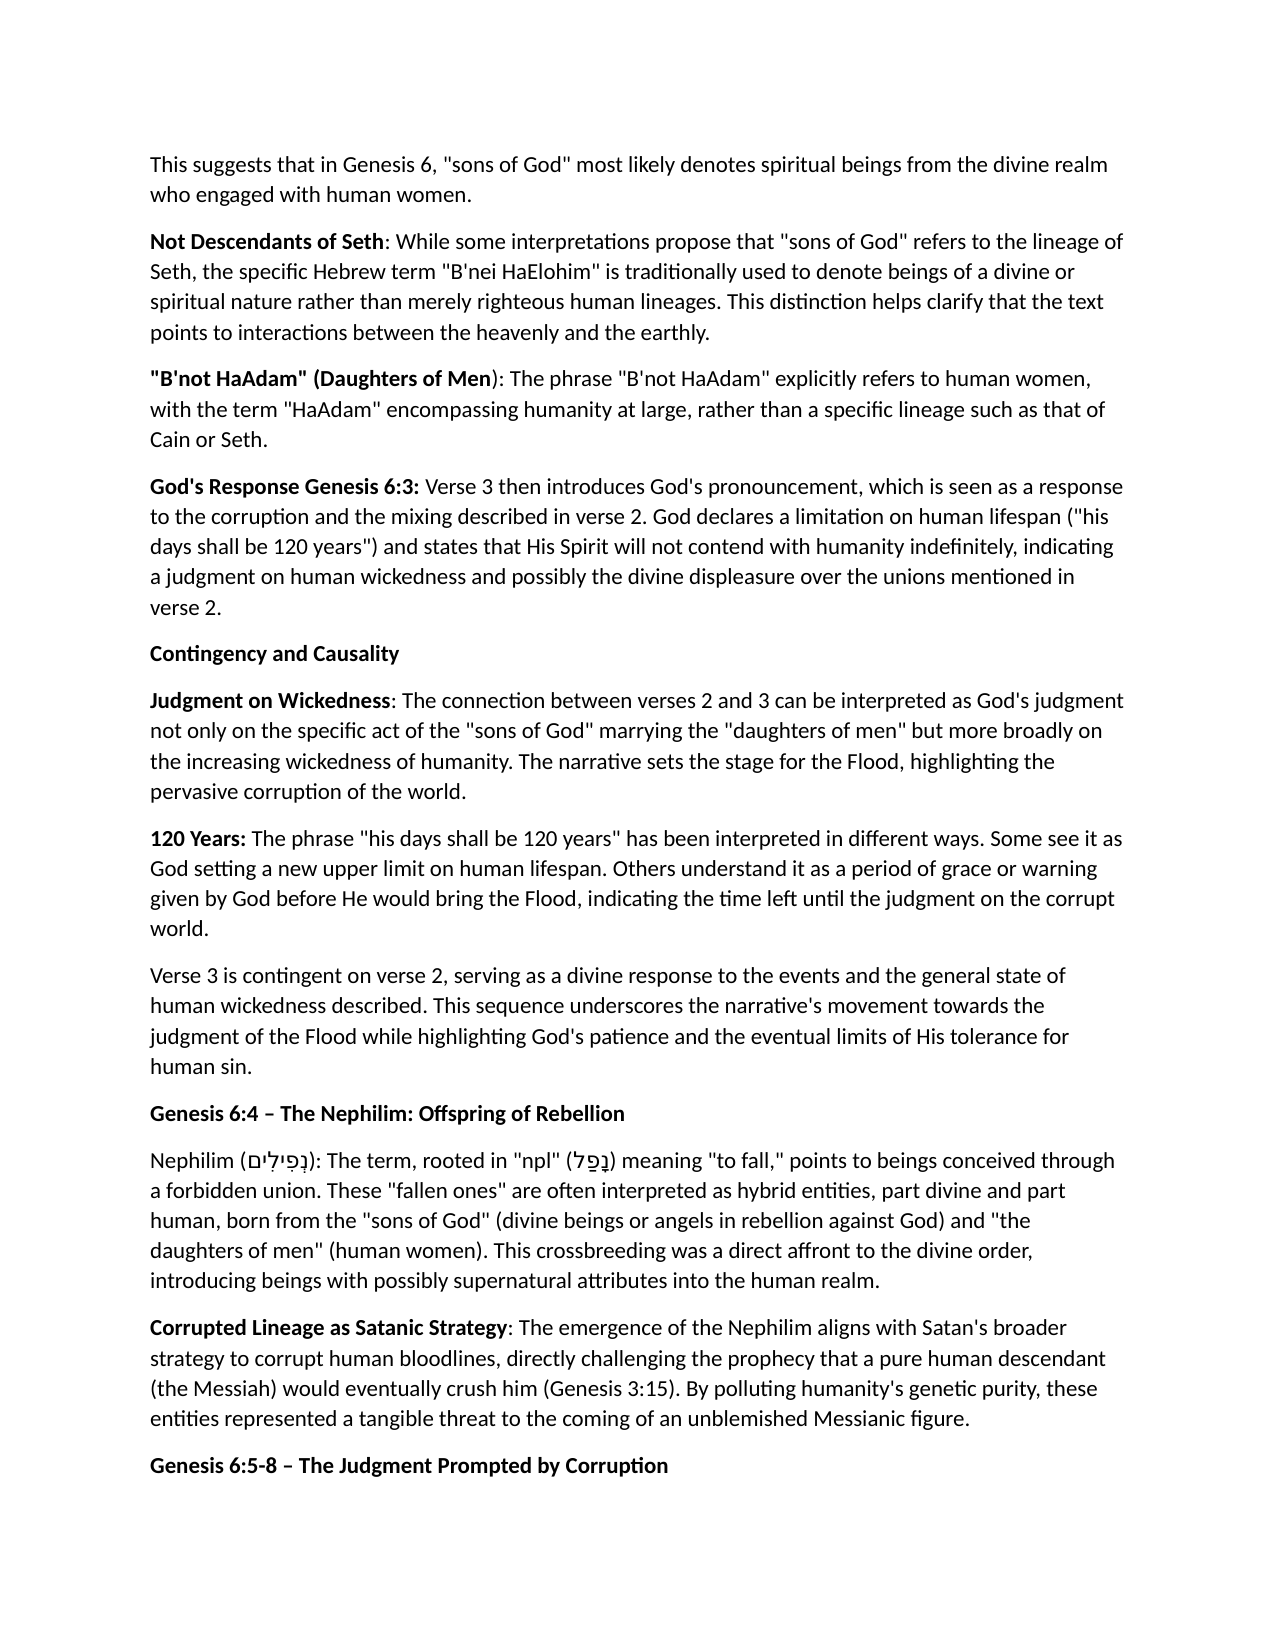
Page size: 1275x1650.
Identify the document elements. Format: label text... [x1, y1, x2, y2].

text Contingency and Causality [150, 639, 1125, 668]
text "B'not HaAdam" (Daughters of Men): The phrase "B'not HaAdam" explicitly refers to human women, with the term "HaAdam" encompassing humanity at large, rather than a specific lineage such as that of Cain or Seth. [150, 364, 1125, 453]
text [150, 150, 1125, 208]
text Corrupted Lineage as Satanic Strategy: The emergence of the Nephilim aligns with Satan's broader strategy to corrupt human bloodlines, directly challenging the prophecy that a pure human descendant (the Messiah) would eventually crush him (Genesis 3:15). By polluting humanity's genetic purity, these entities represented a tangible threat to the coming of an unblemished Messianic figure. [150, 1313, 1125, 1432]
text Nephilim (נְפִילִים): The term, rooted in "npl" (נָפַל) meaning "to fall," points to beings conceived through a forbidden union. These "fallen ones" are often interpreted as hybrid entities, part divine and part human, born from the "sons of God" (divine beings or angels in rebellion against God) and "the daughters of men" (human women). This crossbreeding was a direct affront to the divine order, introducing beings with possibly supernatural attributes into the human realm. [150, 1146, 1125, 1295]
text Judgment on Wickedness: The connection between verses 2 and 3 can be interpreted as God's judgment not only on the specific act of the "sons of God" marrying the "daughters of men" but more broadly on the increasing wickedness of humanity. The narrative sets the stage for the Flood, highlighting the pervasive corruption of the world. [150, 686, 1125, 805]
text Genesis 6:5-8 – The Judgment Prompted by Corruption [150, 1451, 1125, 1479]
text God's Response Genesis 6:3: Verse 3 then introduces God's pronouncement, which is seen as a response to the corruption and the mixing described in verse 2. God declares a limitation on human lifespan ("his days shall be 120 years") and states that His Spirit will not contend with humanity indefinitely, indicating a judgment on human wickedness and possibly the divine displeasure over the unions mentioned in verse 2. [150, 472, 1125, 621]
text Not Descendants of Seth: While some interpretations propose that "sons of God" refers to the lineage of Seth, the specific Hebrew term "B'nei HaElohim" is traditionally used to denote beings of a divine or spiritual nature rather than merely righteous human lineages. This distinction helps clarify that the text points to interactions between the heavenly and the earthly. [150, 227, 1125, 346]
text Genesis 6:4 – The Nephilim: Offspring of Rebellion [150, 1099, 1125, 1127]
text 120 Years: The phrase "his days shall be 120 years" has been interpreted in different ways. Some see it as God setting a new upper limit on human lifespan. Others understand it as a period of grace or warning given by God before He would bring the Flood, indicating the time left until the judgment on the corrupt world. [150, 824, 1125, 943]
text Verse 3 is contingent on verse 2, serving as a divine response to the events and the general state of human wickedness described. This sequence underscores the narrative's movement towards the judgment of the Flood while highlighting God's patience and the eventual limits of His tolerance for human sin. [150, 961, 1125, 1080]
